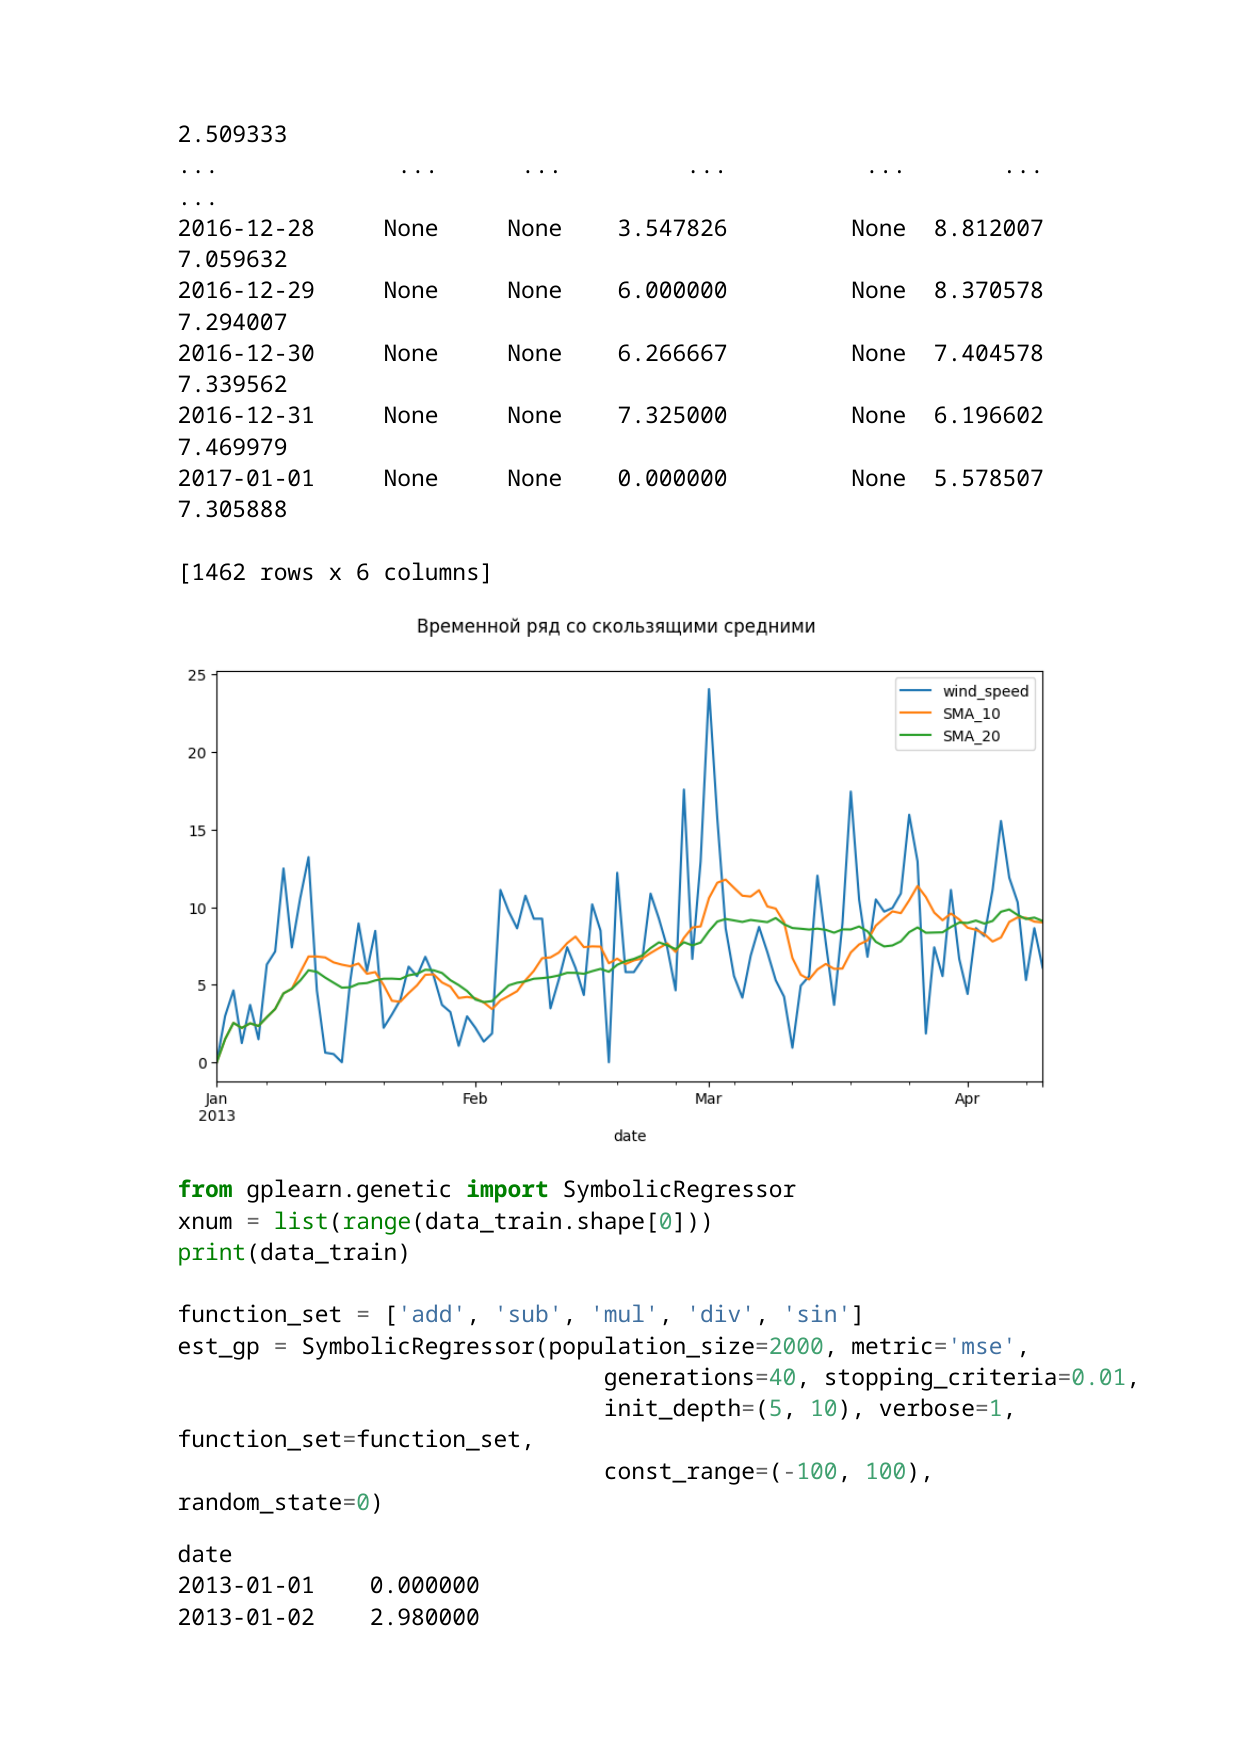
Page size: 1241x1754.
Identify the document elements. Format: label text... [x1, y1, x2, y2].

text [177, 118, 1152, 587]
text from gplearn.genetic import SymbolicRegressor xnum = list(range(data_train.shape[0])) print(data_train) function_set = ['add', 'sub', 'mul', 'div', 'sin'] est_gp = SymbolicRegressor(population_size=2000, metric='mse', generations=40, stopping_criteria=0.01, init_depth=(5, 10), verbose=1, function_set=function_set, const_range=(-100, 100), random_state=0) [177, 1173, 1152, 1517]
picture [177, 607, 1053, 1155]
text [177, 1538, 1152, 1632]
